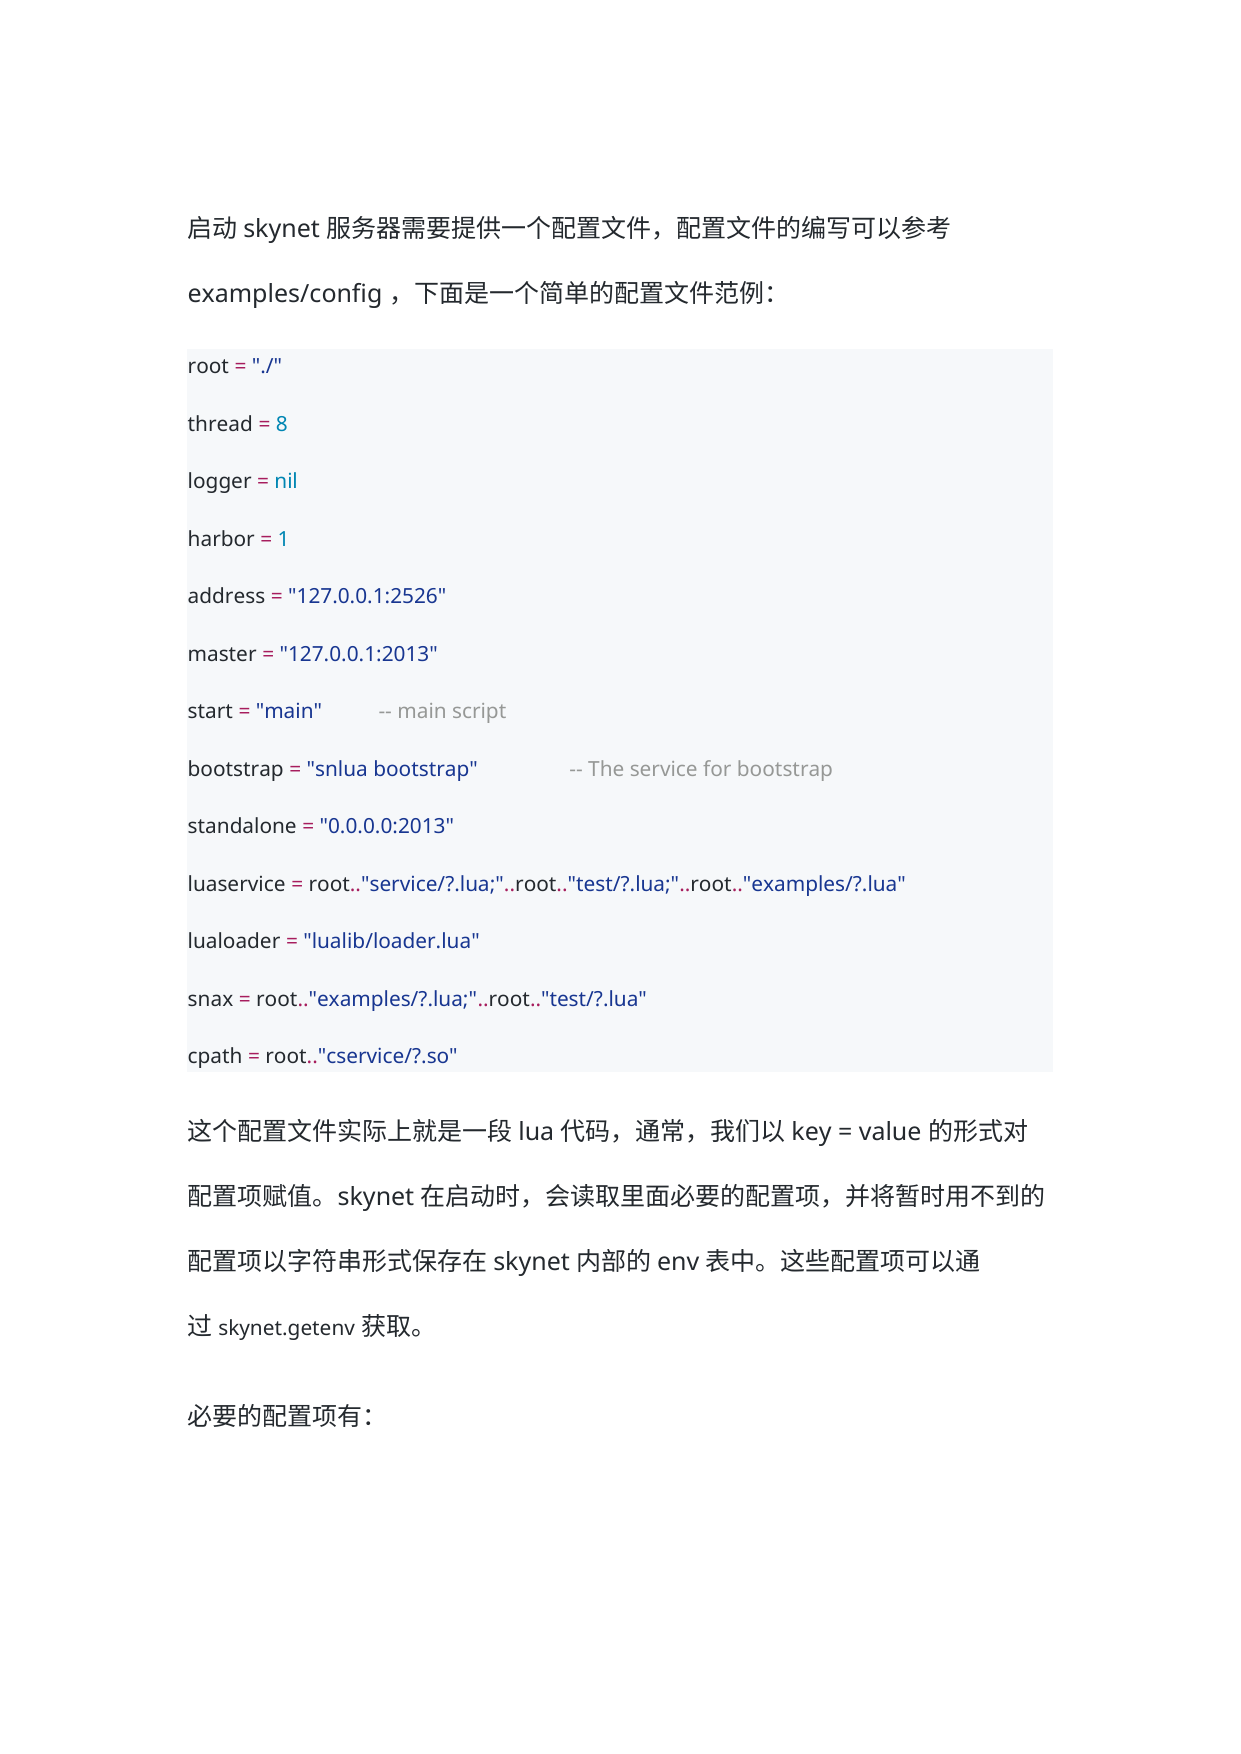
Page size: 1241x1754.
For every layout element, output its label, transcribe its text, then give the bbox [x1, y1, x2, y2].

text address = "127.0.0.1:2526" [187, 579, 1053, 612]
text 启动 skynet 服务器需要提供一个配置文件，配置文件的编写可以参考 examples/config ，下面是一个简单的配置文件范例： [187, 194, 1053, 324]
text logger = nil [187, 464, 1053, 497]
text start = "main" -- main script [187, 694, 1053, 727]
text standalone = "0.0.0.0:2013" [187, 809, 1053, 842]
text luaservice = root.."service/?.lua;"..root.."test/?.lua;"..root.."examples/?.lua" [187, 867, 1053, 899]
text lualoader = "lualib/loader.lua" [187, 924, 1053, 957]
text bootstrap = "snlua bootstrap" -- The service for bootstrap [187, 752, 1053, 784]
text thread = 8 [187, 407, 1053, 439]
text 必要的配置项有： [187, 1382, 1053, 1447]
text master = "127.0.0.1:2013" [187, 637, 1053, 669]
text harbor = 1 [187, 522, 1053, 554]
text snax = root.."examples/?.lua;"..root.."test/?.lua" [187, 982, 1053, 1014]
text 这个配置文件实际上就是一段 lua 代码，通常，我们以 key = value 的形式对配置项赋值。skynet 在启动时，会读取里面必要的配置项，并将暂时用不到的配置项以字符串形式保存在 skynet 内部的 env 表中。这些配置项可以通过 skynet.getenv 获取。 [187, 1097, 1053, 1357]
text root = "./" [187, 349, 1053, 382]
text cpath = root.."cservice/?.so" [187, 1039, 1053, 1072]
